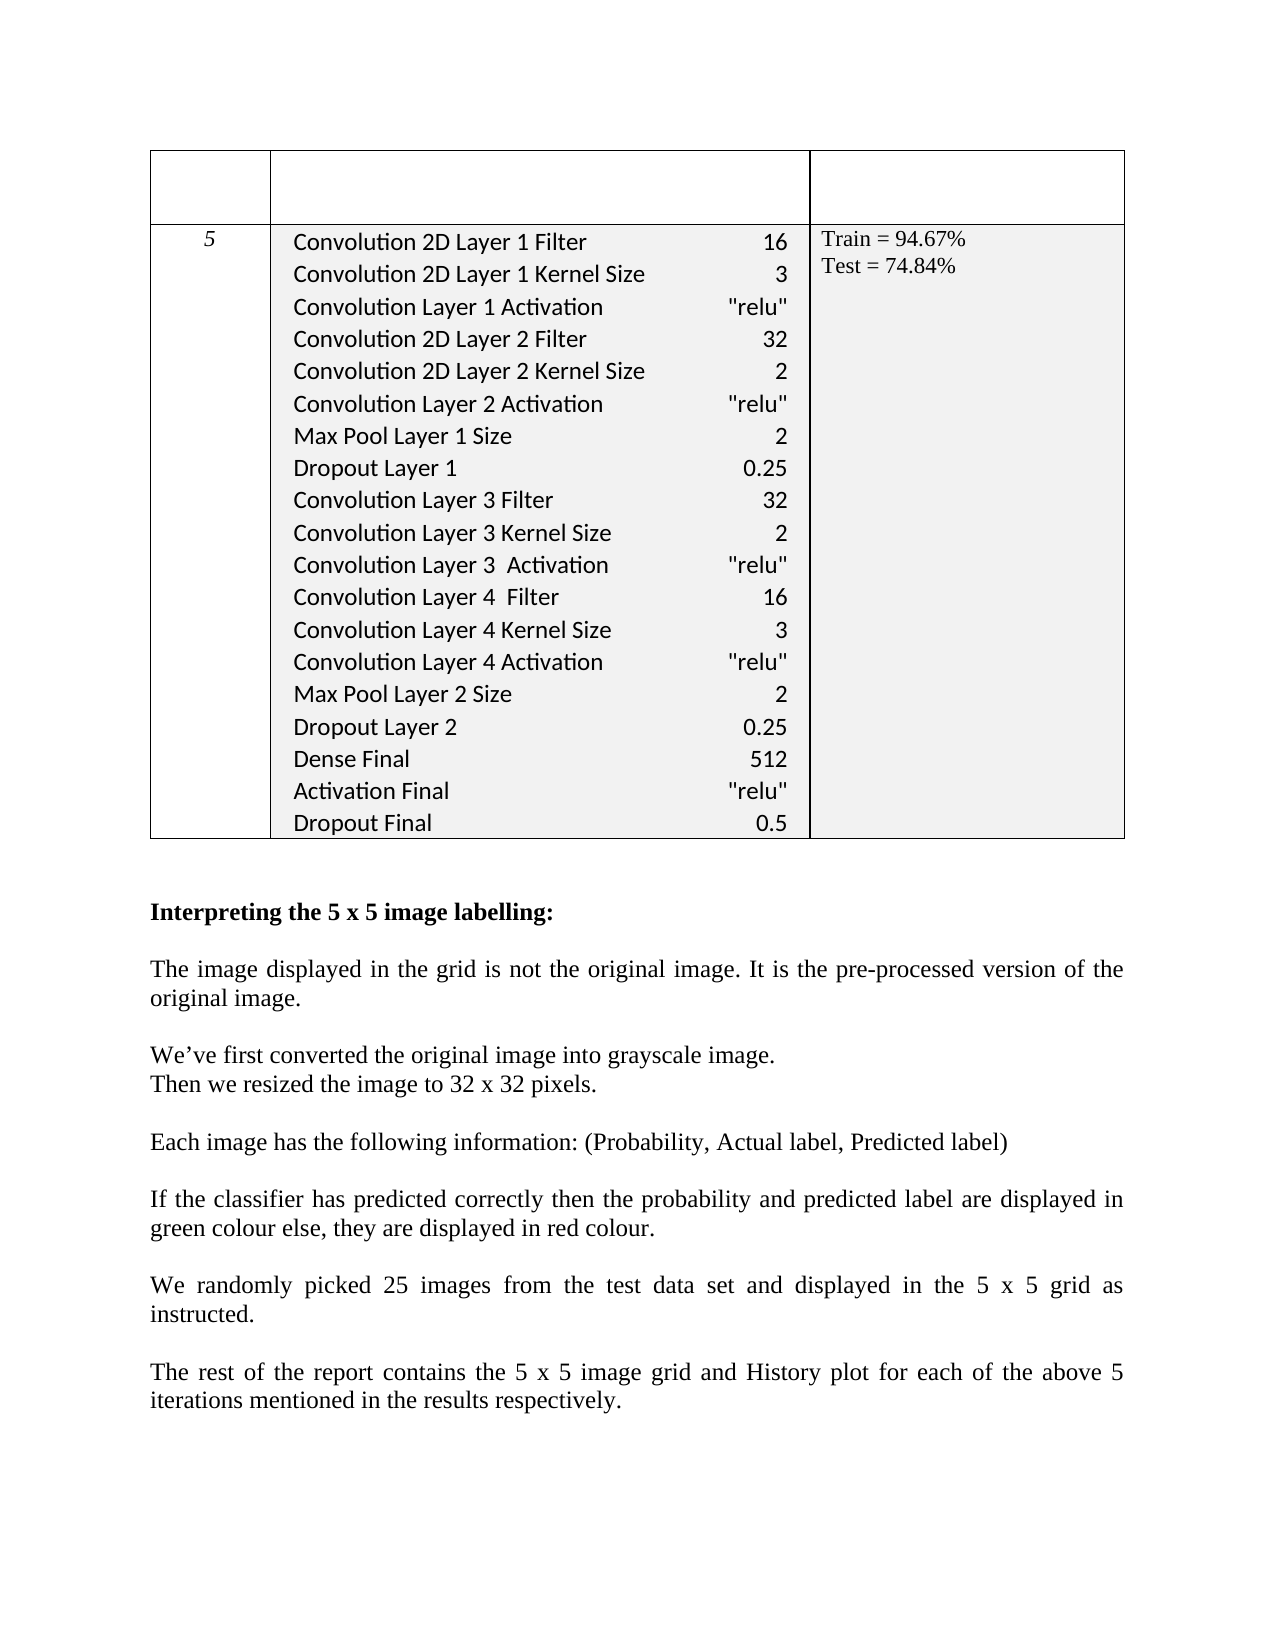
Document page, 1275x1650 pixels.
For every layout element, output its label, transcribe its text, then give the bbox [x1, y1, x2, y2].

table_cell Train = 94.67% Test = 74.84% [811, 225, 1124, 838]
text We’ve first converted the original image into grayscale image. [150, 1041, 1125, 1069]
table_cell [811, 151, 1124, 223]
table_cell [271, 225, 809, 838]
text Each image has the following information: (Probability, Actual label, Predicted label) [150, 1127, 1125, 1156]
text Interpreting the 5 x 5 image labelling: [150, 897, 1125, 926]
table_cell 4 [151, 151, 270, 223]
table_cell 5 [151, 225, 270, 838]
text If the classifier has predicted correctly then the probability and predicted label are displayed in green colour else, they are displayed in red colour. [150, 1184, 1125, 1242]
text We randomly picked 25 images from the test data set and displayed in the 5 x 5 grid as instructed. [150, 1271, 1125, 1328]
text Then we resized the image to 32 x 32 pixels. [150, 1069, 1125, 1098]
text The image displayed in the grid is not the original image. It is the pre-processed version of the original image. [150, 954, 1125, 1012]
text The rest of the report contains the 5 x 5 image grid and History plot for each of the above 5 iterations mentioned in the results respectively. [150, 1357, 1125, 1414]
table_cell [271, 151, 809, 223]
